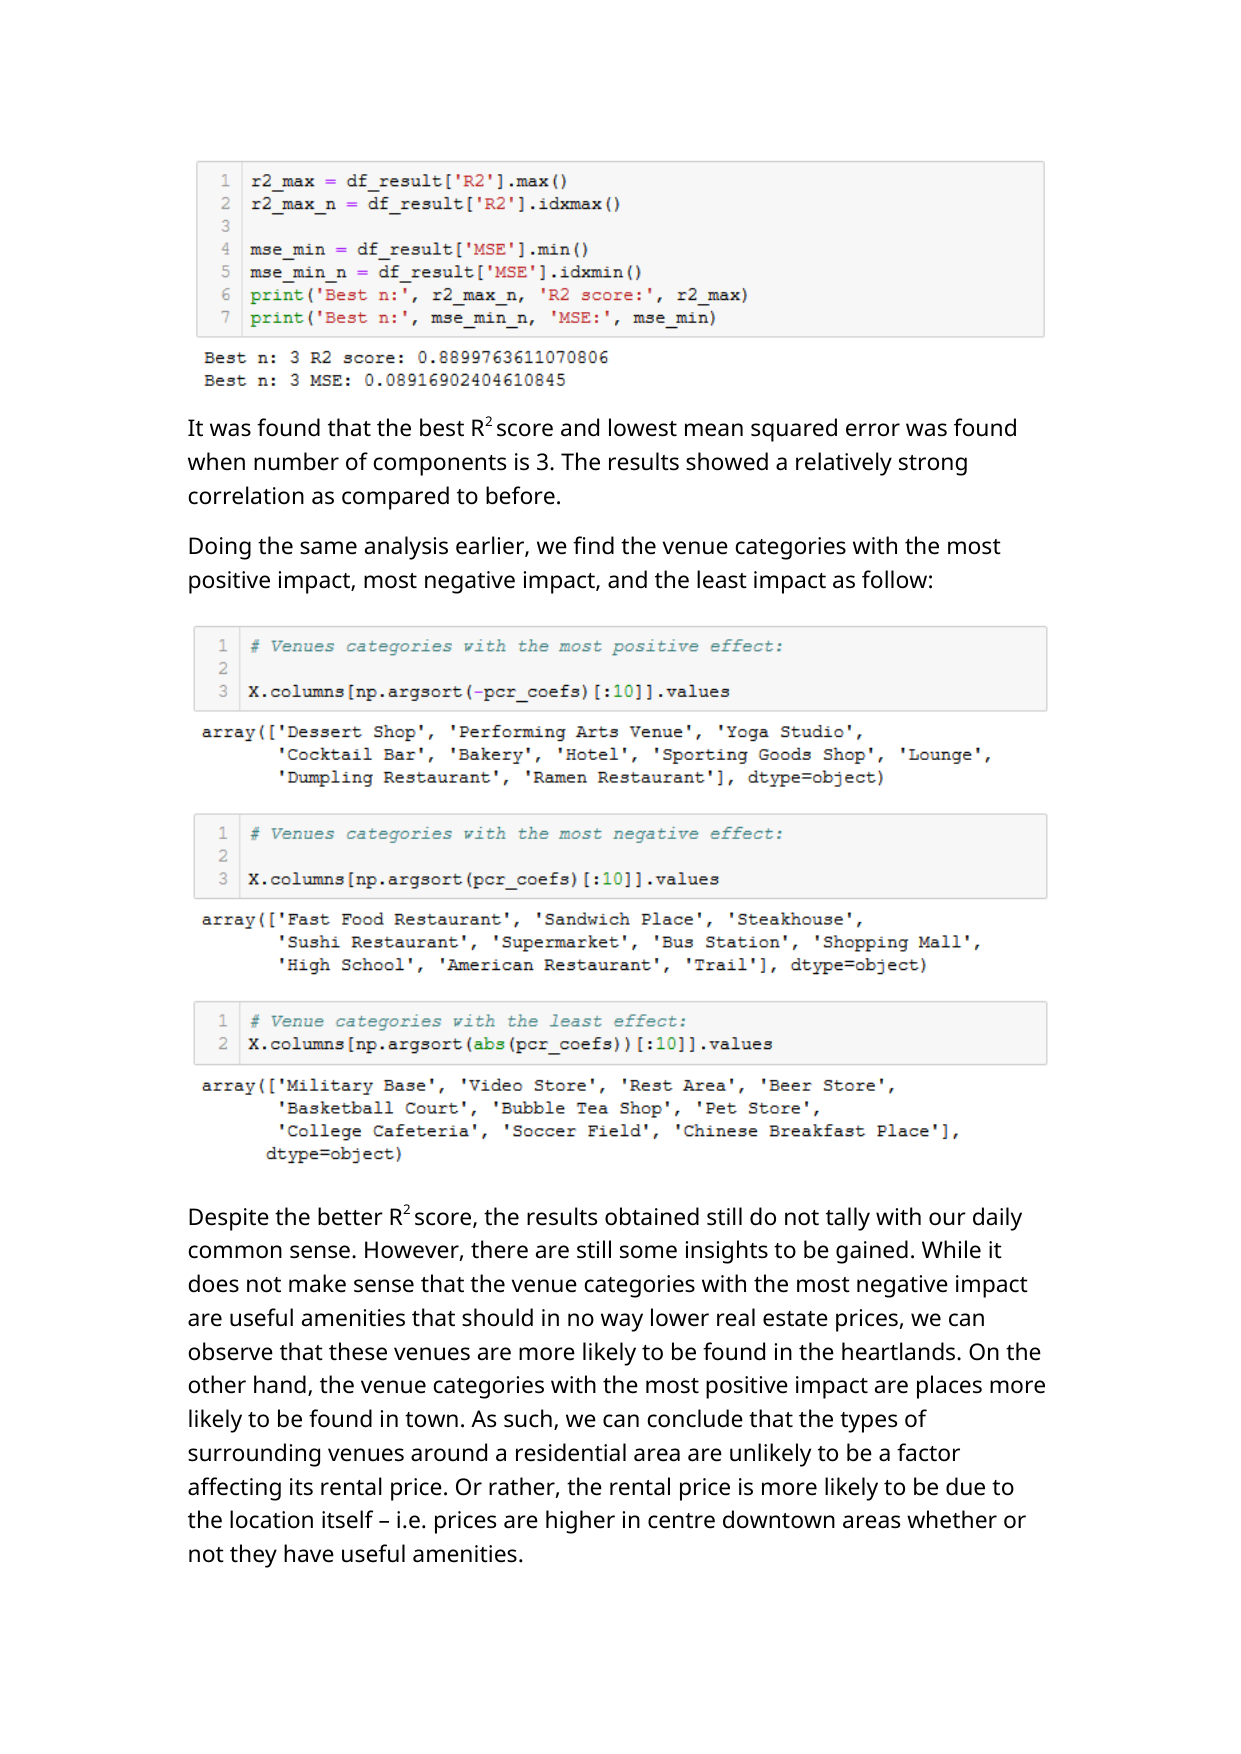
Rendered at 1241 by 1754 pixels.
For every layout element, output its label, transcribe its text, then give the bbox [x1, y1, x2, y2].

picture [187, 614, 1053, 1182]
text Doing the same analysis earlier, we find the venue categories with the most positive impact, most negative impact, and the least impact as follow: [187, 530, 1053, 595]
text It was found that the best R2 score and lowest mean squared error was found when number of components is 3. The results showed a relatively strong correlation as compared to before. [187, 412, 1053, 511]
text Despite the better R2 score, the results obtained still do not tally with our daily common sense. However, there are still some insights to be gained. While it does not make sense that the venue categories with the most negative impact are useful amenities that should in no way lower real estate prices, we can observe that these venues are more likely to be found in the heartlands. On the other hand, the venue categories with the most positive impact are places more likely to be found in town. As such, we can conclude that the types of surrounding venues around a residential area are unlikely to be a factor affecting its rental price. Or rather, the rental price is more likely to be due to the location itself – i.e. prices are higher in centre downtown areas whether or not they have useful amenities. [187, 1201, 1053, 1569]
picture [187, 150, 1053, 394]
